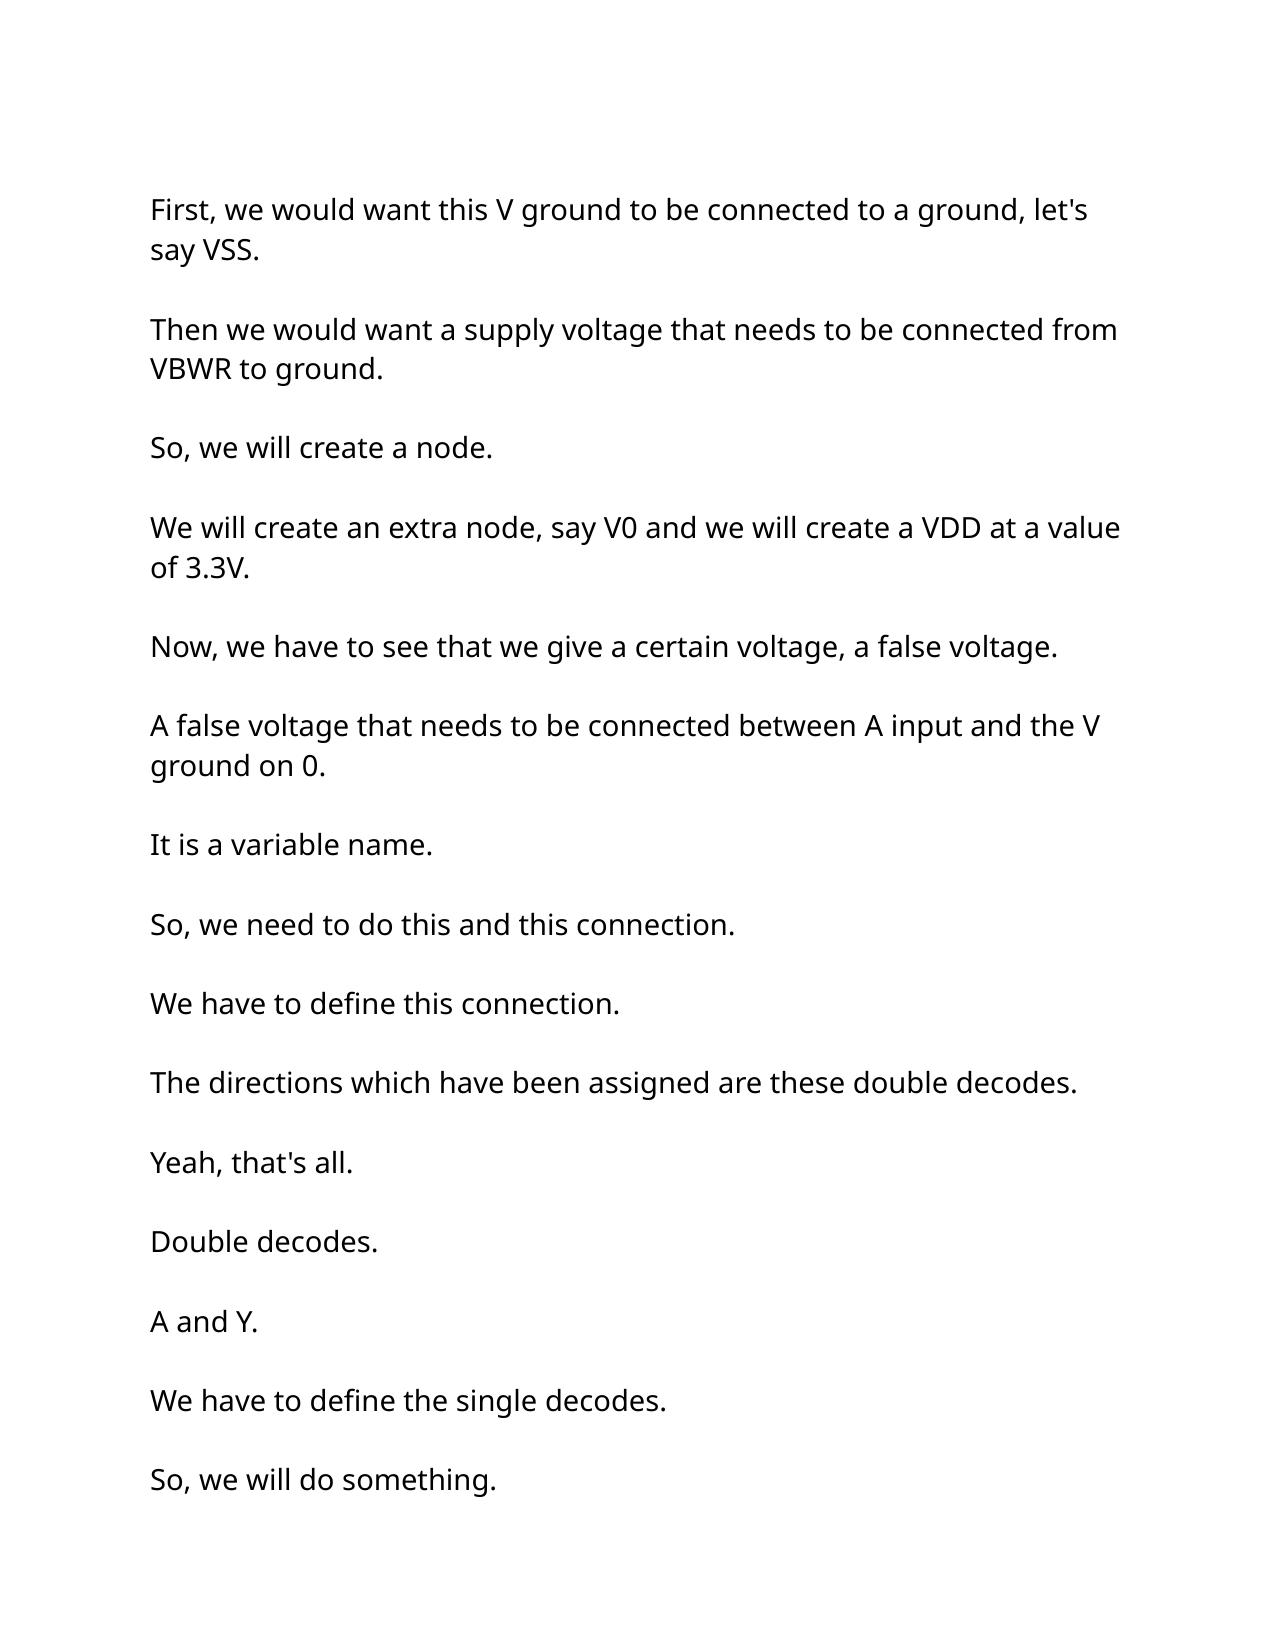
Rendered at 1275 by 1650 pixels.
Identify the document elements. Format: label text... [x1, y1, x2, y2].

text A and Y. [150, 1301, 1125, 1341]
text It is a variable name. [150, 825, 1125, 864]
text So, we will create a node. [150, 428, 1125, 467]
text We will create an extra node, say V0 and we will create a VDD at a value of 3.3V. [150, 507, 1125, 587]
text Then we would want a supply voltage that needs to be connected from VBWR to ground. [150, 309, 1125, 388]
text We have to define this connection. [150, 983, 1125, 1023]
text We have to define the single decodes. [150, 1380, 1125, 1420]
text First, we would want this V ground to be connected to a ground, let's say VSS. [150, 190, 1125, 269]
text A false voltage that needs to be connected between A input and the V ground on 0. [150, 706, 1125, 785]
text Yeah, that's all. [150, 1142, 1125, 1182]
text The directions which have been assigned are these double decodes. [150, 1063, 1125, 1102]
text Double decodes. [150, 1222, 1125, 1261]
text So, we will do something. [150, 1460, 1125, 1499]
text So, we need to do this and this connection. [150, 904, 1125, 944]
text Now, we have to see that we give a certain voltage, a false voltage. [150, 626, 1125, 666]
